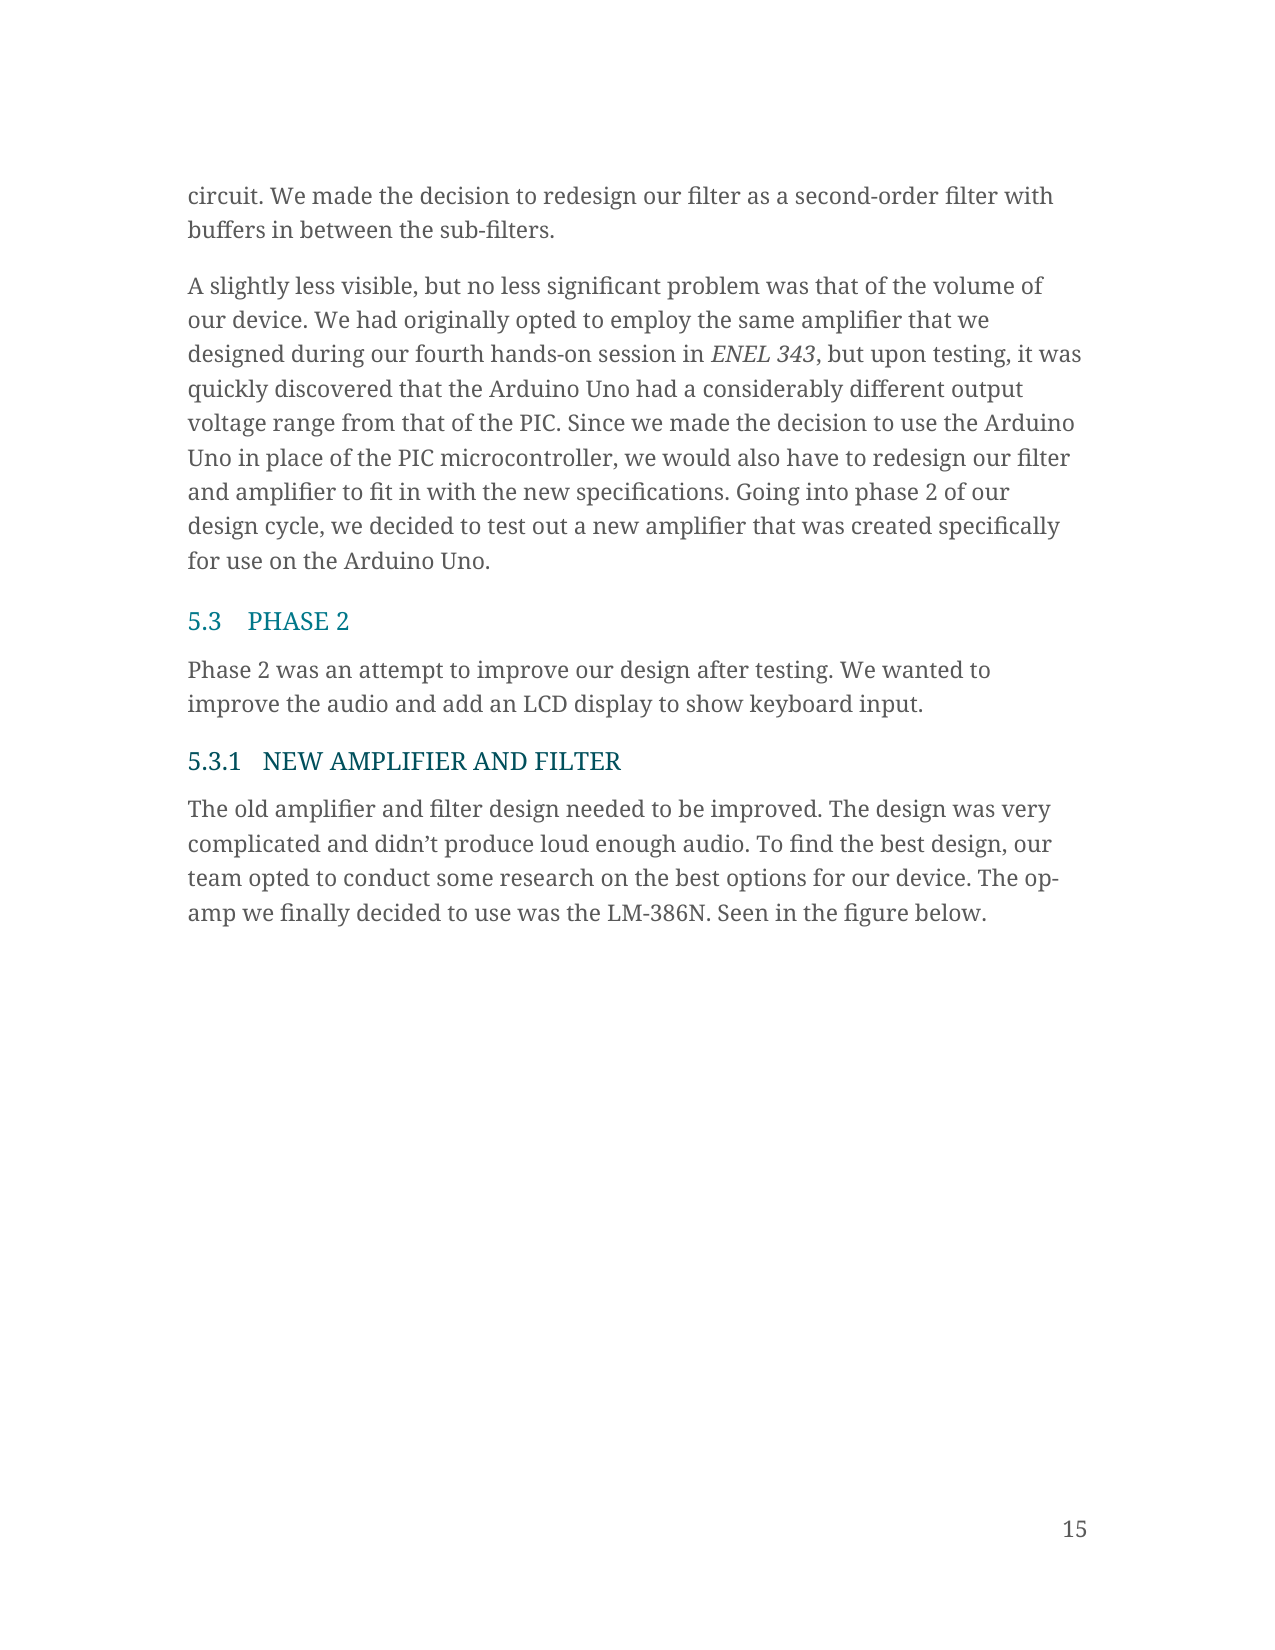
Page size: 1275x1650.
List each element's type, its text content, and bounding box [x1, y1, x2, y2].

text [187, 180, 1087, 246]
subtitle PHASE 2 [187, 604, 1087, 638]
subtitle NEW AMPLIFIER AND FILTER [187, 743, 1087, 777]
text Phase 2 was an attempt to improve our design after testing. We wanted to improve the audio and add an LCD display to show keyboard input. [187, 654, 1087, 719]
text A slightly less visible, but no less significant problem was that of the volume of our device. We had originally opted to employ the same amplifier that we designed during our fourth hands-on session in ENEL 343, but upon testing, it was quickly discovered that the Arduino Uno had a considerably different output voltage range from that of the PIC. Since we made the decision to use the Arduino Uno in place of the PIC microcontroller, we would also have to redesign our filter and amplifier to fit in with the new specifications. Going into phase 2 of our design cycle, we decided to test out a new amplifier that was created specifically for use on the Arduino Uno. [187, 269, 1087, 576]
text The old amplifier and filter design needed to be improved. The design was very complicated and didn’t produce loud enough audio. To find the best design, our team opted to conduct some research on the best options for our device. The op-amp we finally decided to use was the LM-386N. Seen in the figure below. [187, 793, 1087, 928]
